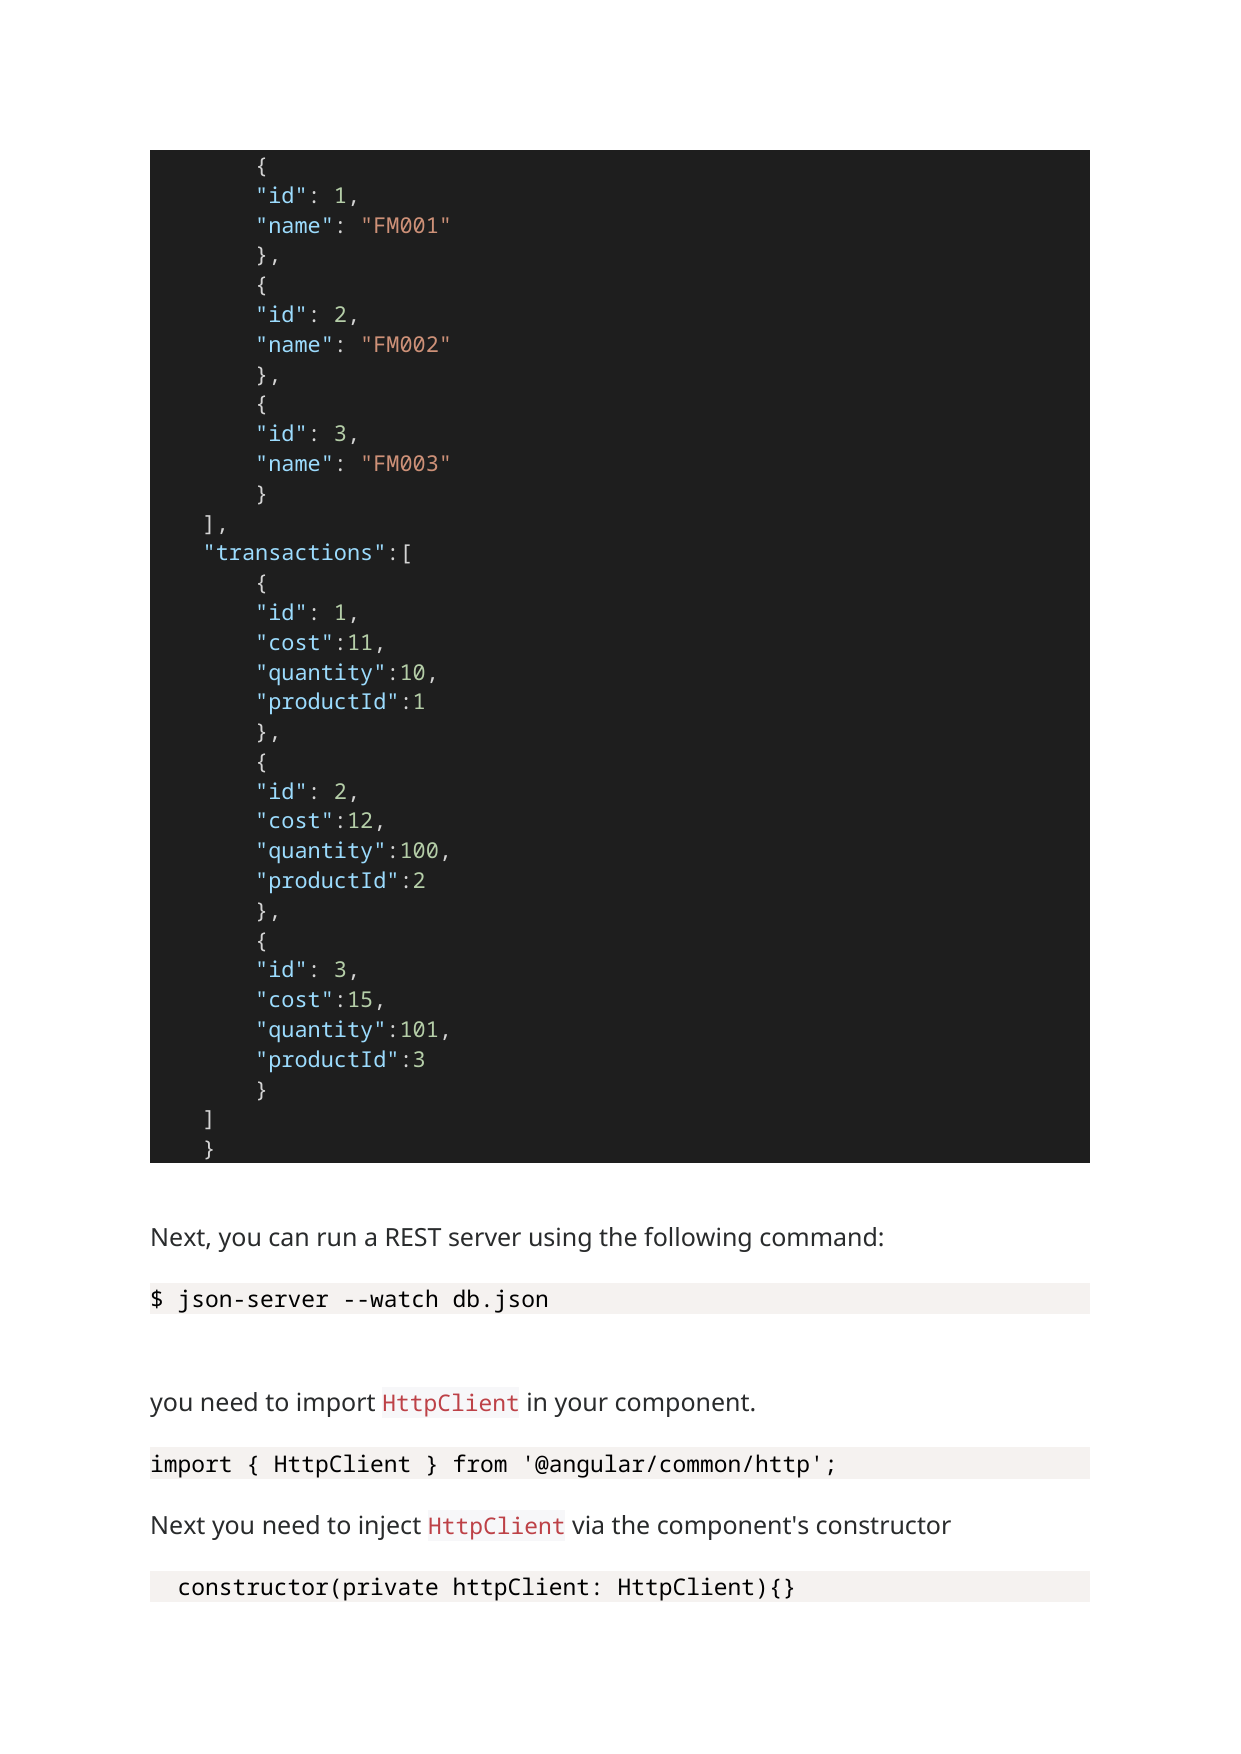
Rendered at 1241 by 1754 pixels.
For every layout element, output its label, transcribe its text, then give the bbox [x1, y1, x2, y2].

text $ json-server --watch db.json [150, 1283, 1090, 1314]
text Next you need to inject HttpClient via the component's constructor [150, 1508, 1090, 1542]
text "productId":3 [150, 1044, 1090, 1073]
text "cost":12, [150, 805, 1090, 835]
text "quantity":10, [150, 656, 1090, 686]
text import { HttpClient } from '@angular/common/http'; [150, 1447, 1090, 1479]
text { [150, 924, 1090, 954]
text "id": 2, [150, 299, 1090, 329]
text "id": 1, [150, 597, 1090, 627]
text { [150, 567, 1090, 597]
text } [150, 478, 1090, 507]
text "transactions":[ [150, 537, 1090, 567]
text }, [150, 895, 1090, 924]
text ], [150, 507, 1090, 537]
text } [150, 1073, 1090, 1103]
text "id": 3, [150, 418, 1090, 448]
text { [150, 388, 1090, 418]
text "quantity":101, [150, 1014, 1090, 1044]
text "name": "FM001" [150, 209, 1090, 239]
text "productId":1 [150, 686, 1090, 716]
text { [150, 269, 1090, 299]
text "name": "FM002" [150, 329, 1090, 358]
text "name": "FM003" [150, 448, 1090, 478]
text you need to import HttpClient in your component. [150, 1384, 1090, 1418]
text Next, you can run a REST server using the following command: [150, 1220, 1090, 1254]
text { [150, 746, 1090, 776]
text }, [150, 239, 1090, 269]
text "cost":11, [150, 627, 1090, 656]
text constructor(private httpClient: HttpClient){} [150, 1571, 1090, 1602]
text "cost":15, [150, 984, 1090, 1014]
text "id": 2, [150, 776, 1090, 805]
text } [150, 1133, 1090, 1163]
text }, [150, 716, 1090, 746]
text "quantity":100, [150, 835, 1090, 865]
text ] [150, 1103, 1090, 1133]
text { [150, 150, 1090, 180]
text "id": 1, [150, 180, 1090, 209]
text "productId":2 [150, 865, 1090, 895]
text }, [150, 358, 1090, 388]
text "id": 3, [150, 954, 1090, 984]
